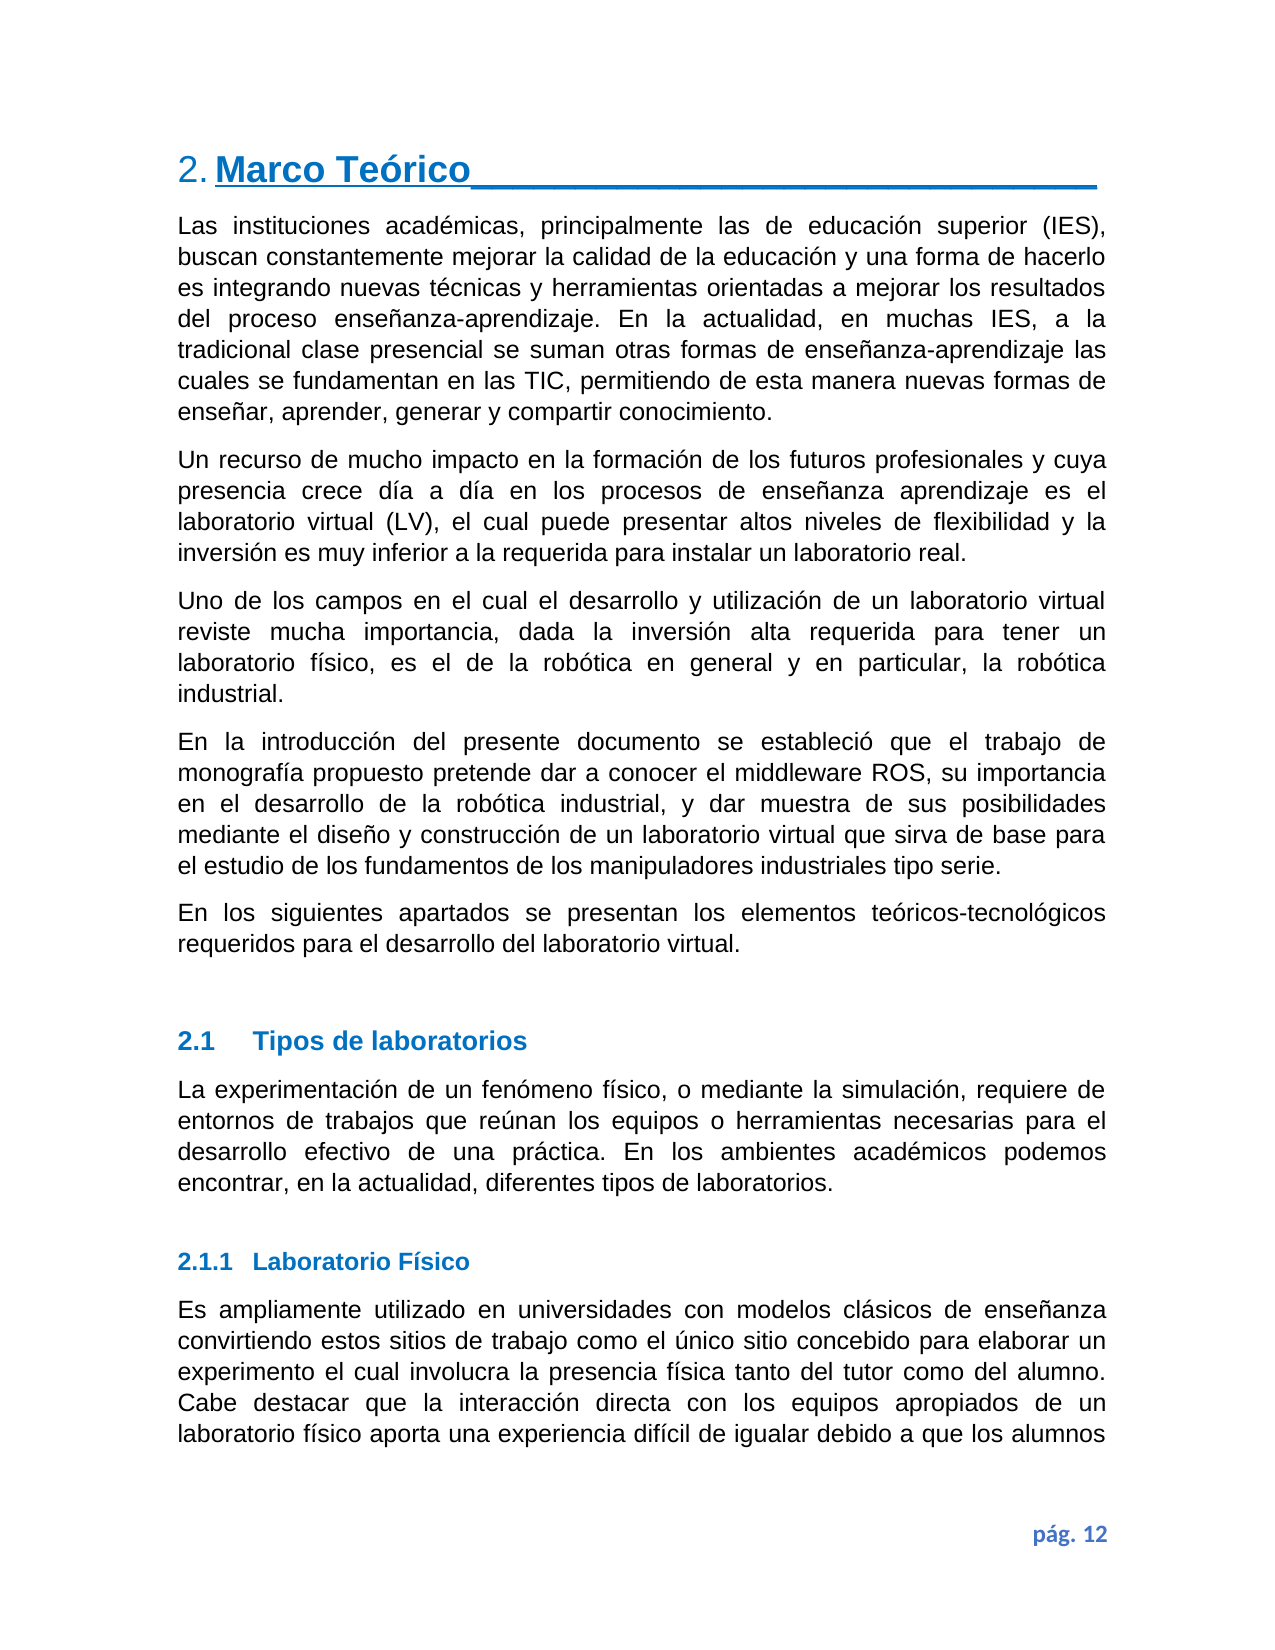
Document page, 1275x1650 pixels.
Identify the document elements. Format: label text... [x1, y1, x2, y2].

text Uno de los campos en el cual el desarrollo y utilización de un laboratorio virtual reviste mucha importancia, dada la inversión alta requerida para tener un laboratorio físico, es el de la robótica en general y en particular, la robótica industrial. [177, 586, 1107, 707]
list Tipos de laboratorios [177, 1025, 1107, 1056]
list Marco Teórico______________________________ [177, 148, 1107, 191]
text En la introducción del presente documento se estableció que el trabajo de monografía propuesto pretende dar a conocer el middleware ROS, su importancia en el desarrollo de la robótica industrial, y dar muestra de sus posibilidades mediante el diseño y construcción de un laboratorio virtual que sirva de base para el estudio de los fundamentos de los manipuladores industriales tipo serie. [177, 726, 1107, 879]
text La experimentación de un fenómeno físico, o mediante la simulación, requiere de entornos de trabajos que reúnan los equipos o herramientas necesarias para el desarrollo efectivo de una práctica. En los ambientes académicos podemos encontrar, en la actualidad, diferentes tipos de laboratorios. [177, 1075, 1107, 1197]
text Un recurso de mucho impacto en la formación de los futuros profesionales y cuya presencia crece día a día en los procesos de enseñanza aprendizaje es el laboratorio virtual (LV), el cual puede presentar altos niveles de flexibilidad y la inversión es muy inferior a la requerida para instalar un laboratorio real. [177, 445, 1107, 567]
text En los siguientes apartados se presentan los elementos teóricos-tecnológicos requeridos para el desarrollo del laboratorio virtual. [177, 898, 1107, 958]
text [177, 1295, 1107, 1448]
text Las instituciones académicas, principalmente las de educación superior (IES), buscan constantemente mejorar la calidad de la educación y una forma de hacerlo es integrando nuevas técnicas y herramientas orientadas a mejorar los resultados del proceso enseñanza-aprendizaje. En la actualidad, en muchas IES, a la tradicional clase presencial se suman otras formas de enseñanza-aprendizaje las cuales se fundamentan en las TIC, permitiendo de esta manera nuevas formas de enseñar, aprender, generar y compartir conocimiento. [177, 211, 1107, 426]
list Laboratorio Físico [177, 1247, 1107, 1276]
